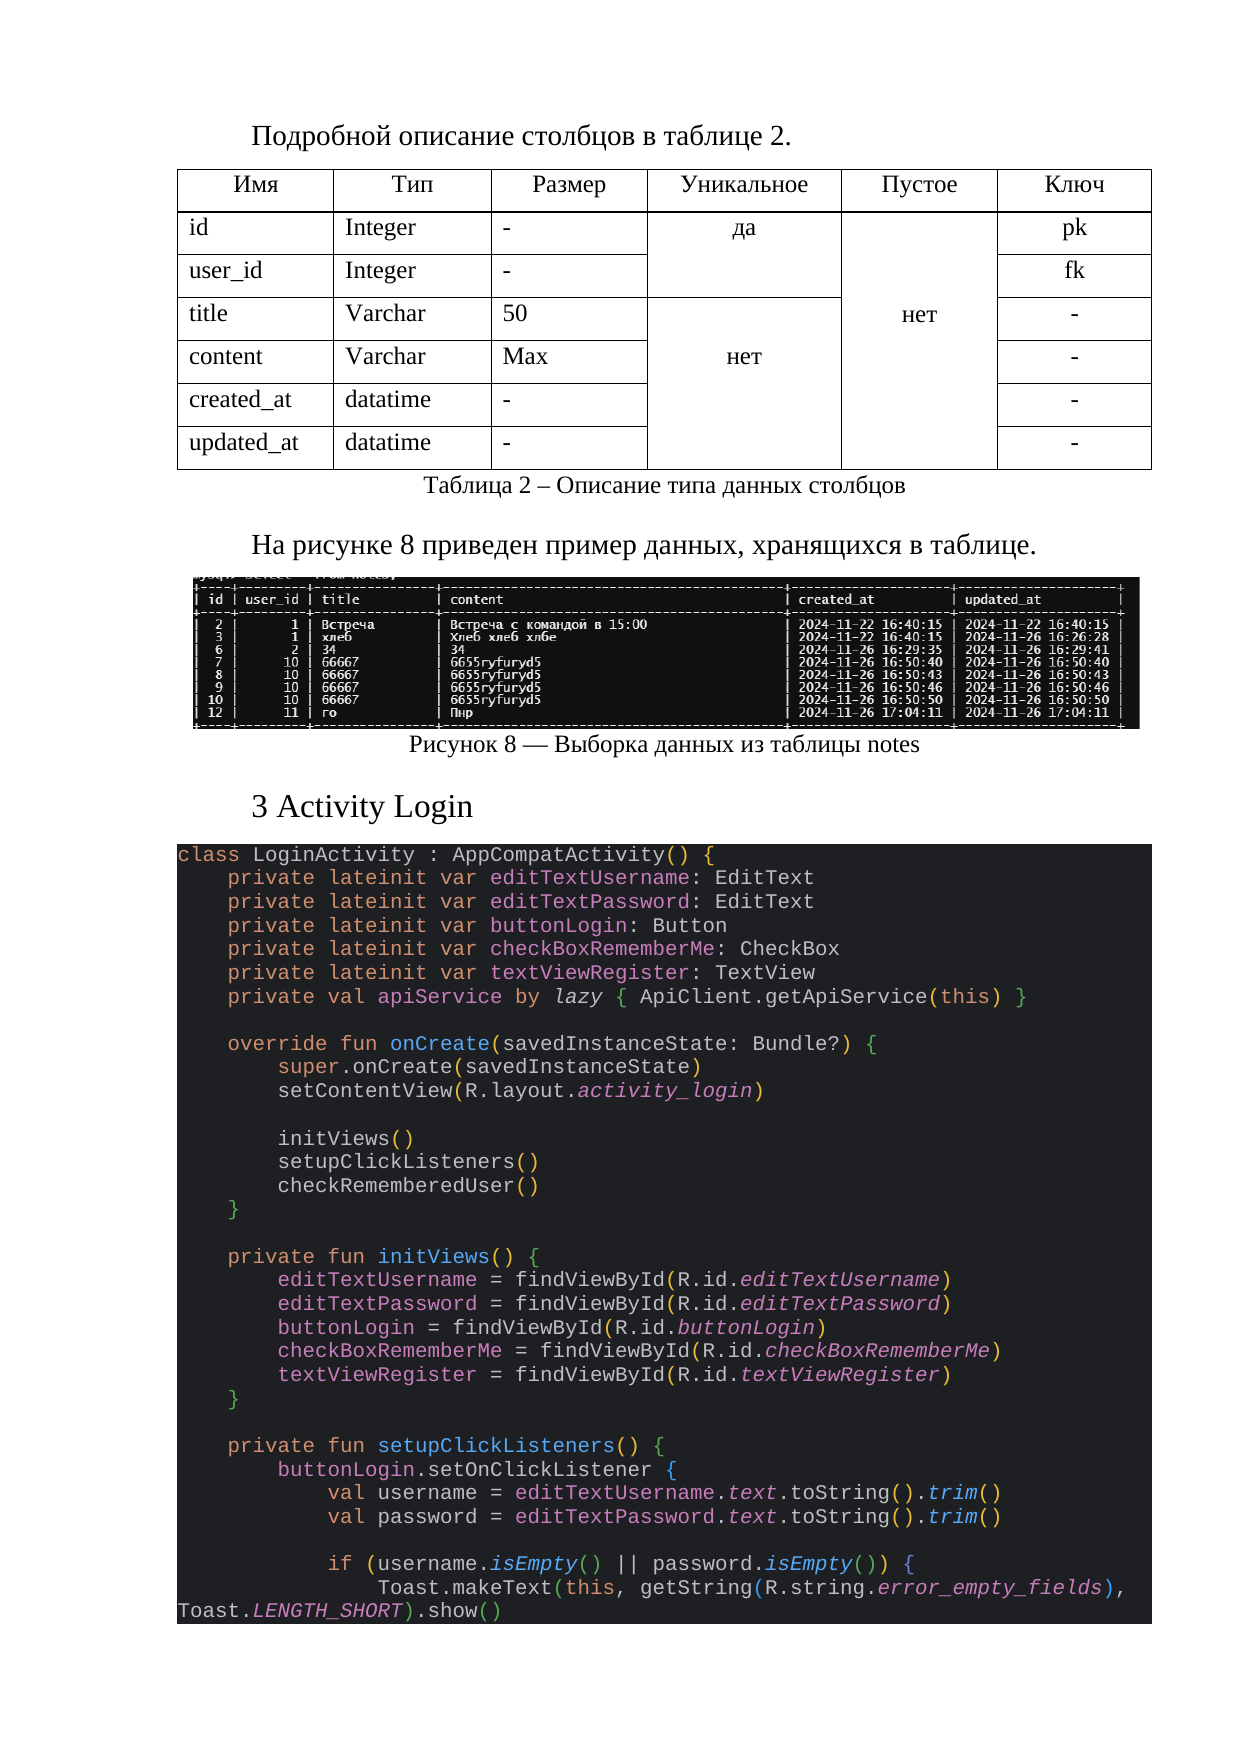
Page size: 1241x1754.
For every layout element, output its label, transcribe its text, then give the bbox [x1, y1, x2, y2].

table_cell - [998, 341, 1151, 383]
table_cell да [648, 213, 841, 297]
table_cell - [492, 213, 647, 254]
table_cell - [998, 298, 1151, 340]
table_cell нет [842, 213, 997, 469]
table_cell Integer [334, 213, 491, 254]
table_cell - [998, 384, 1151, 426]
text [177, 844, 1152, 1624]
table_cell - [492, 384, 647, 426]
table_header Уникальное [648, 170, 841, 211]
table_cell updated_at [178, 427, 333, 469]
table_cell id [178, 213, 333, 254]
table_header Тип [334, 170, 491, 211]
table_header Имя [178, 170, 333, 211]
text Подробной описание столбцов в таблице 2. [177, 118, 1152, 152]
table_cell Integer [334, 255, 491, 297]
table_cell - [998, 427, 1151, 469]
table_header Размер [492, 170, 647, 211]
table_cell Varchar [334, 341, 491, 383]
text Рисунок 8 — Выборка данных из таблицы notes [177, 729, 1152, 757]
table_cell datatime [334, 384, 491, 426]
table_header Ключ [998, 170, 1151, 211]
table_cell created_at [178, 384, 333, 426]
table_cell нет [648, 298, 841, 469]
table_cell Max [492, 341, 647, 383]
table_cell - [492, 255, 647, 297]
table_cell Varchar [334, 298, 491, 340]
picture [189, 577, 1140, 729]
table_cell - [492, 427, 647, 469]
table_cell content [178, 341, 333, 383]
table_header Пустое [842, 170, 997, 211]
table_cell datatime [334, 427, 491, 469]
table_cell 50 [492, 298, 647, 340]
table_cell user_id [178, 255, 333, 297]
text На рисунке 8 приведен пример данных, хранящихся в таблице. [177, 527, 1152, 561]
text 3 Activity Login [177, 786, 1152, 824]
table_cell title [178, 298, 333, 340]
table_cell fk [998, 255, 1151, 297]
table_cell pk [998, 213, 1151, 254]
text Таблица 2 – Описание типа данных столбцов [177, 470, 1152, 499]
